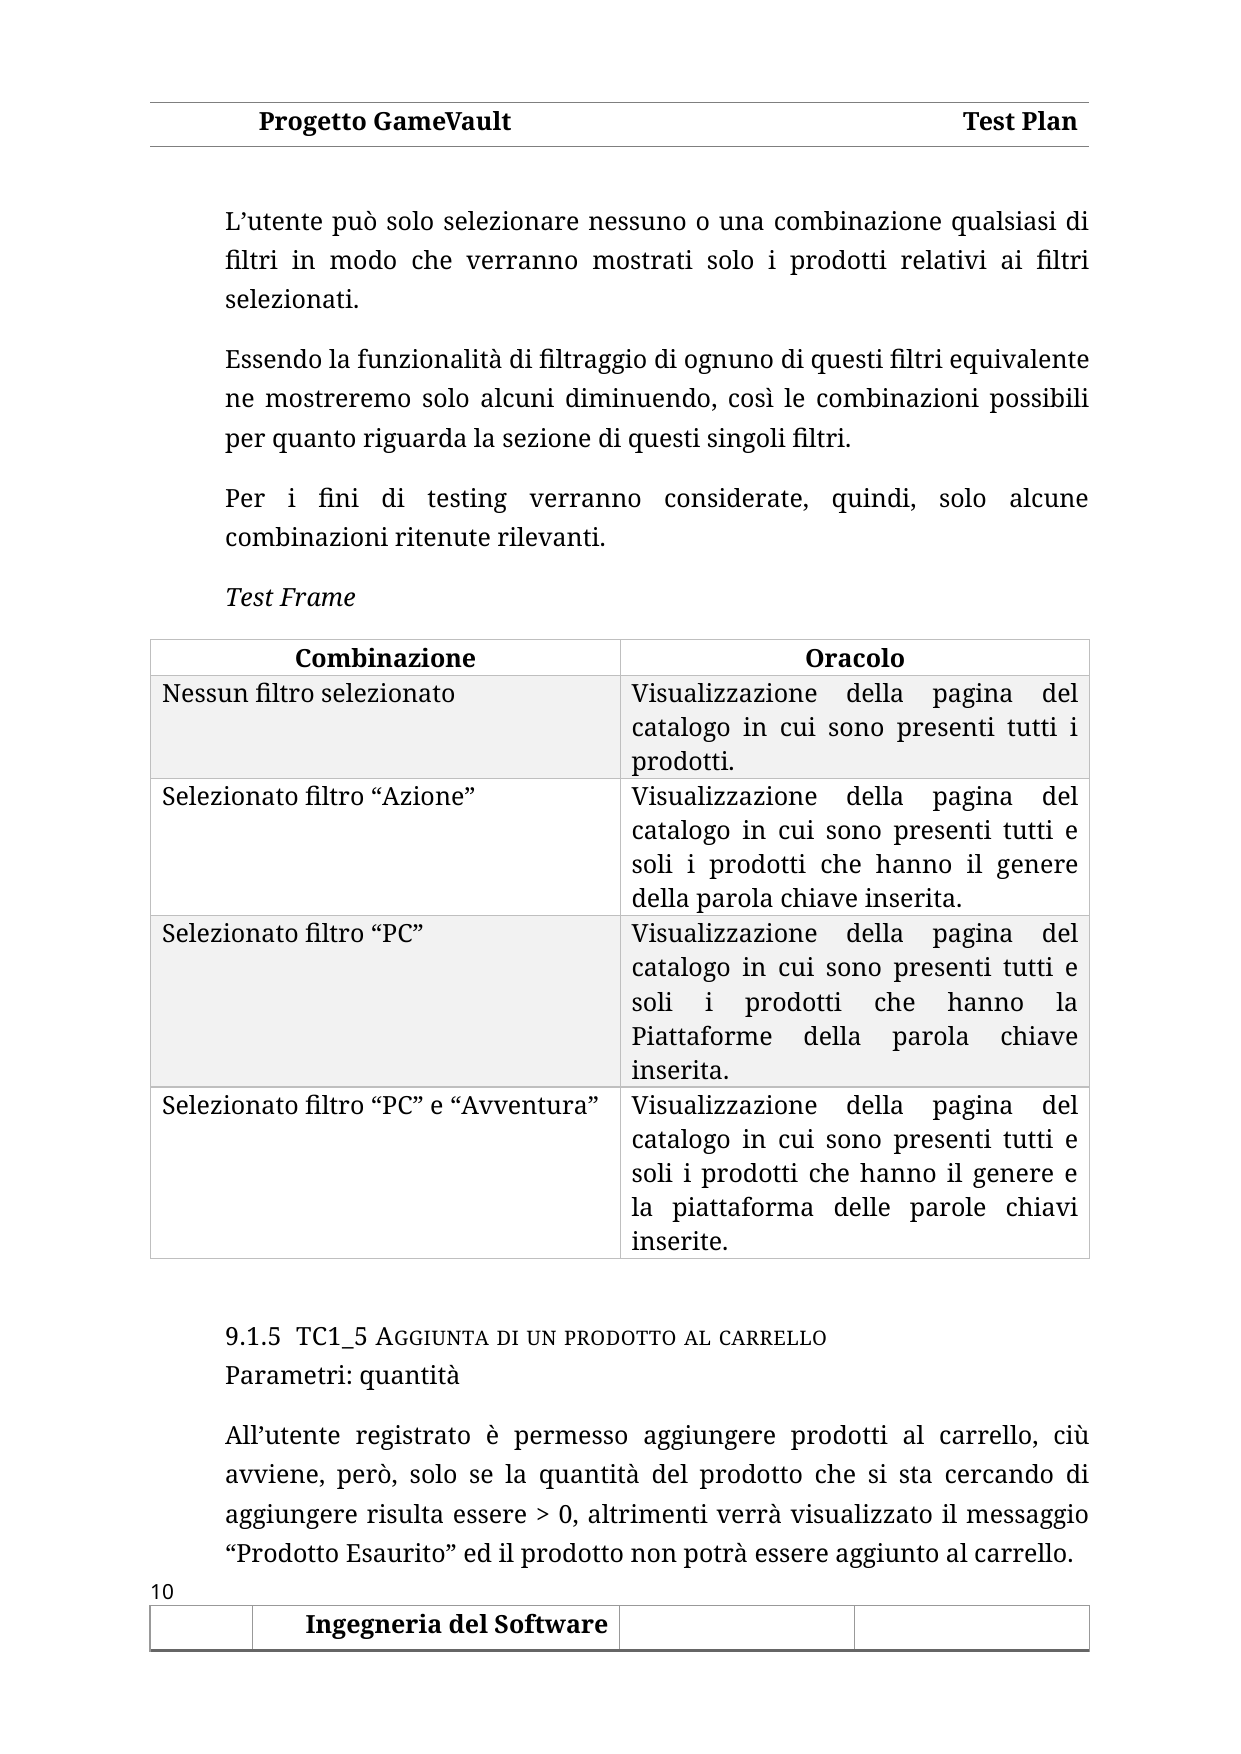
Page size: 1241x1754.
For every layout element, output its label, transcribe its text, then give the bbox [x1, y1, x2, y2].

table_header Combinazione [151, 640, 620, 674]
table_header Oracolo [621, 640, 1089, 674]
table_cell Visualizzazione della pagina del catalogo in cui sono presenti tutti i prodotti. [621, 676, 1089, 778]
table_cell Visualizzazione della pagina del catalogo in cui sono presenti tutti e soli i prodotti che hanno il genere e la piattaforma delle parole chiavi inserite. [621, 1088, 1089, 1258]
subtitle 9.1.5 TC1_5 Aggiunta di un prodotto al carrello [150, 1319, 1090, 1353]
table_cell Visualizzazione della pagina del catalogo in cui sono presenti tutti e soli i prodotti che hanno il genere della parola chiave inserita. [621, 779, 1089, 915]
table_cell Selezionato filtro “PC” e “Avventura” [151, 1088, 620, 1258]
text Test Frame [187, 579, 1090, 613]
table_cell Selezionato filtro “Azione” [151, 779, 620, 915]
text All’utente registrato è permesso aggiungere prodotti al carrello, ciù avviene, però, solo se la quantità del prodotto che si sta cercando di aggiungere risulta essere > 0, altrimenti verrà visualizzato il messaggio “Prodotto Esaurito” ed il prodotto non potrà essere aggiunto al carrello. [225, 1418, 1090, 1569]
table_cell Visualizzazione della pagina del catalogo in cui sono presenti tutti e soli i prodotti che hanno la Piattaforme della parola chiave inserita. [621, 916, 1089, 1086]
text Per i fini di testing verranno considerate, quindi, solo alcune combinazioni ritenute rilevanti. [225, 480, 1090, 553]
text Essendo la funzionalità di filtraggio di ognuno di questi filtri equivalente ne mostreremo solo alcuni diminuendo, così le combinazioni possibili per quanto riguarda la sezione di questi singoli filtri. [225, 342, 1090, 454]
text Parametri: quantità [187, 1358, 1090, 1392]
table_cell Nessun filtro selezionato [151, 676, 620, 778]
text L’utente può solo selezionare nessuno o una combinazione qualsiasi di filtri in modo che verranno mostrati solo i prodotti relativi ai filtri selezionati. [225, 203, 1090, 316]
table_cell Selezionato filtro “PC” [151, 916, 620, 1086]
